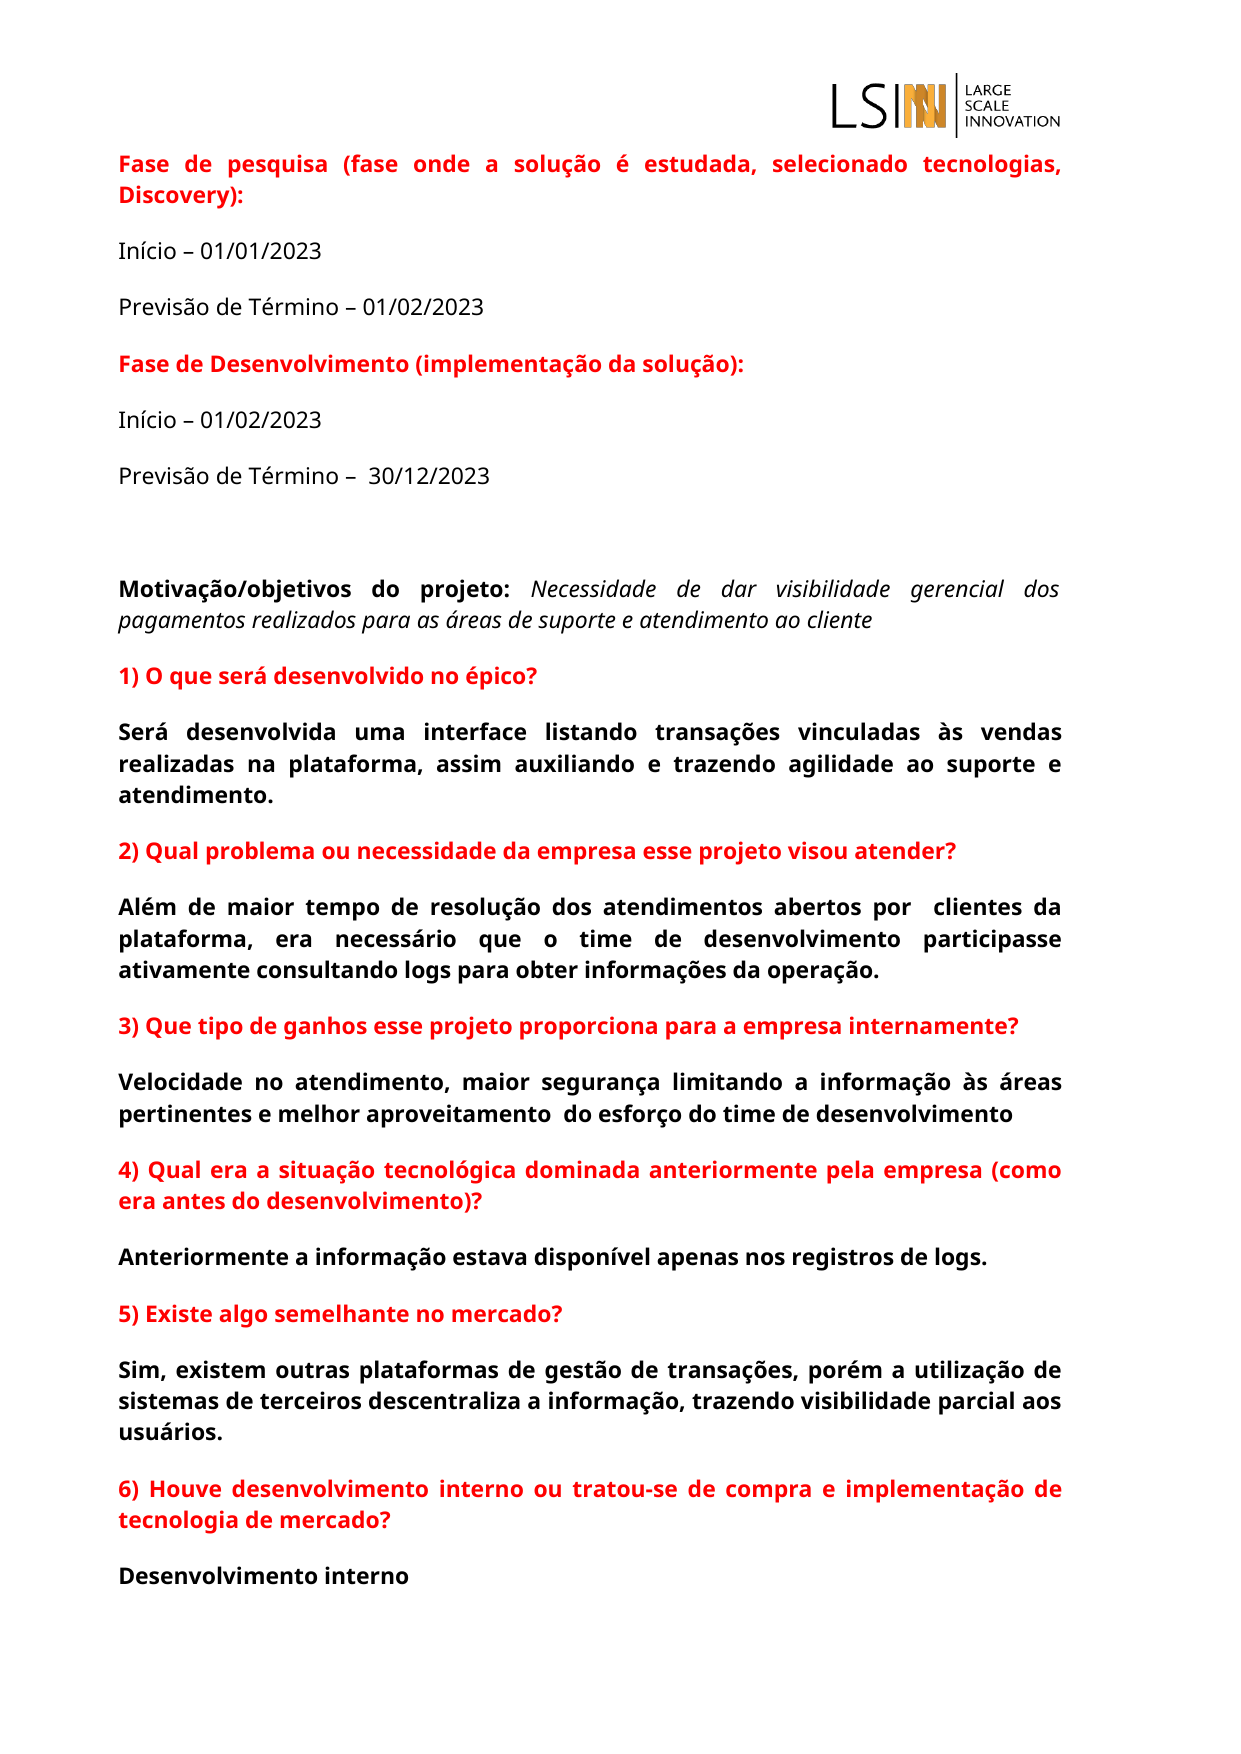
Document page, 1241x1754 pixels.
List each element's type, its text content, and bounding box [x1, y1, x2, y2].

text Previsão de Término – 30/12/2023 [118, 460, 1063, 491]
picture [824, 73, 1064, 138]
text 6) Houve desenvolvimento interno ou tratou-se de compra e implementação de tecnologia de mercado? [118, 1473, 1063, 1535]
text Fase de Desenvolvimento (implementação da solução): [118, 348, 1063, 379]
text Fase de pesquisa (fase onde a solução é estudada, selecionado tecnologias, Discovery): [118, 148, 1063, 210]
text Anteriormente a informação estava disponível apenas nos registros de logs. [118, 1241, 1063, 1273]
text Além de maior tempo de resolução dos atendimentos abertos por clientes da plataforma, era necessário que o time de desenvolvimento participasse ativamente consultando logs para obter informações da operação. [118, 891, 1063, 985]
text 1) O que será desenvolvido no épico? [118, 660, 1063, 691]
text Previsão de Término – 01/02/2023 [118, 291, 1063, 323]
text Será desenvolvida uma interface listando transações vinculadas às vendas realizadas na plataforma, assim auxiliando e trazendo agilidade ao suporte e atendimento. [118, 716, 1063, 810]
text Motivação/objetivos do projeto: Necessidade de dar visibilidade gerencial dos pagamentos realizados para as áreas de suporte e atendimento ao cliente [118, 573, 1063, 635]
text 2) Qual problema ou necessidade da empresa esse projeto visou atender? [118, 835, 1063, 866]
text 3) Que tipo de ganhos esse projeto proporciona para a empresa internamente? [118, 1010, 1063, 1041]
text Sim, existem outras plataformas de gestão de transações, porém a utilização de sistemas de terceiros descentraliza a informação, trazendo visibilidade parcial aos usuários. [118, 1354, 1063, 1448]
text Desenvolvimento interno [118, 1560, 1063, 1591]
text Velocidade no atendimento, maior segurança limitando a informação às áreas pertinentes e melhor aproveitamento do esforço do time de desenvolvimento [118, 1066, 1063, 1129]
text Início – 01/02/2023 [118, 404, 1063, 435]
text 4) Qual era a situação tecnológica dominada anteriormente pela empresa (como era antes do desenvolvimento)? [118, 1154, 1063, 1216]
text 5) Existe algo semelhante no mercado? [118, 1298, 1063, 1329]
text Início – 01/01/2023 [118, 235, 1063, 266]
